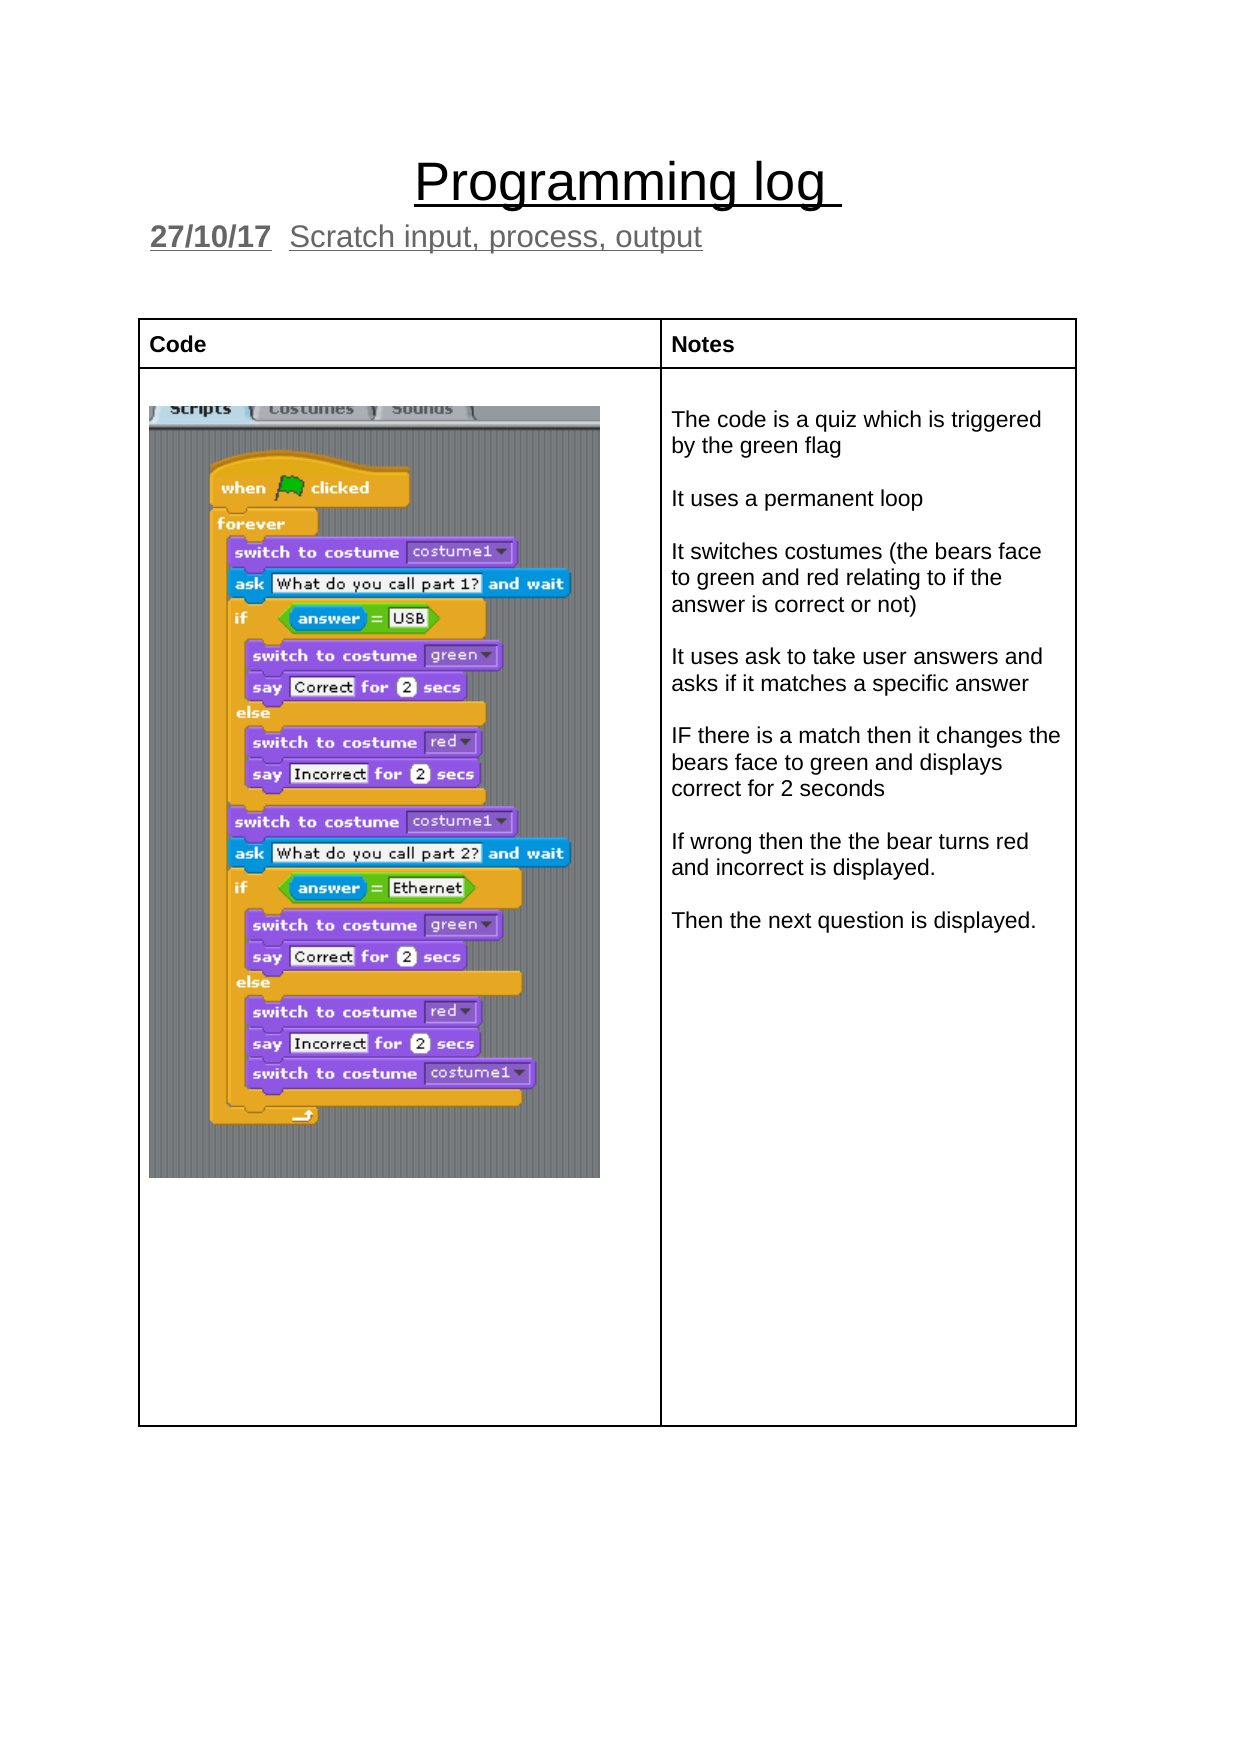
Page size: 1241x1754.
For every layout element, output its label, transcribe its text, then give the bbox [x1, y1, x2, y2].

table_cell The code is a quiz which is triggered by the green flag It uses a permanent loop It switches costumes (the bears face to green and red relating to if the answer is correct or not) It uses ask to take user answers and asks if it matches a specific answer IF there is a match then it changes the bears face to green and displays correct for 2 seconds If wrong then the the bear turns red and incorrect is displayed. Then the next question is displayed. [662, 369, 1075, 1425]
subtitle 27/10/17 Scratch input, process, output [150, 218, 1090, 254]
picture [149, 406, 600, 1178]
table_header Code [140, 320, 660, 367]
table_cell [140, 369, 660, 1425]
table_header Notes [662, 320, 1075, 367]
title Programming log [150, 150, 1090, 212]
